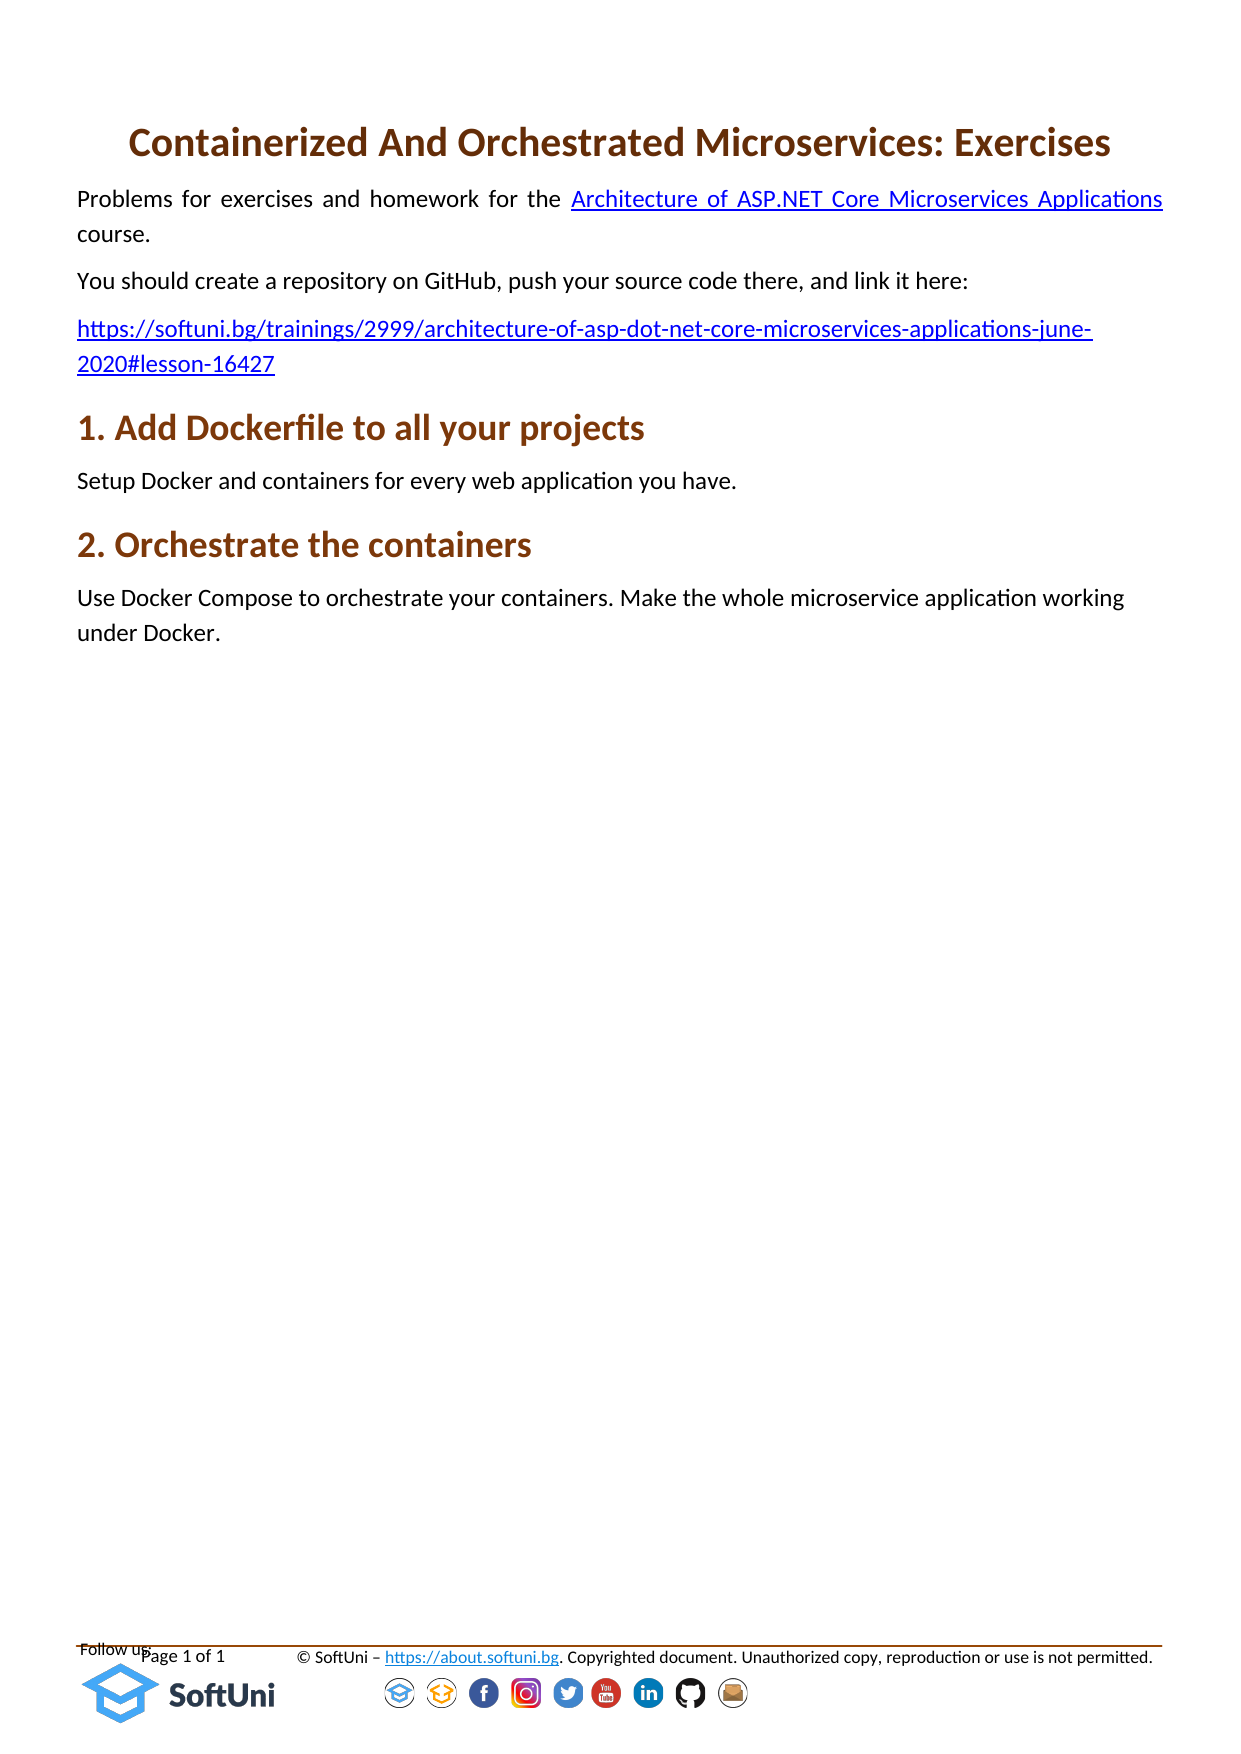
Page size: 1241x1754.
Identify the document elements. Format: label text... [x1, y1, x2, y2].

picture [511, 1678, 541, 1708]
picture [718, 1678, 748, 1708]
picture [655, 1699, 664, 1708]
picture [675, 1678, 706, 1708]
text Setup Docker and containers for every web application you have. [77, 465, 1163, 495]
picture [655, 1678, 664, 1687]
picture [427, 1678, 457, 1708]
text https://softuni.bg/trainings/2999/architecture-of-asp-dot-net-core-microservices-applications-june-2020#lesson-16427 [77, 313, 1163, 378]
picture [591, 1678, 621, 1708]
text Problems for exercises and homework for the Architecture of ASP.NET Core Microservices Applications course. [77, 183, 1163, 248]
picture [647, 1690, 657, 1700]
subtitle Containerized And Orchestrated Microservices: Exercises [77, 116, 1163, 167]
picture [384, 1678, 415, 1708]
text You should create a repository on GitHub, push your source code there, and link it here: [77, 266, 1163, 296]
text Use Docker Compose to orchestrate your containers. Make the whole microservice application working under Docker. [77, 582, 1163, 647]
picture [553, 1678, 583, 1708]
subtitle Orchestrate the containers [77, 521, 1163, 567]
picture [469, 1678, 499, 1708]
picture [75, 1658, 281, 1729]
picture [633, 1699, 642, 1708]
picture [633, 1678, 642, 1687]
subtitle Add Dockerfile to all your projects [77, 404, 1163, 450]
